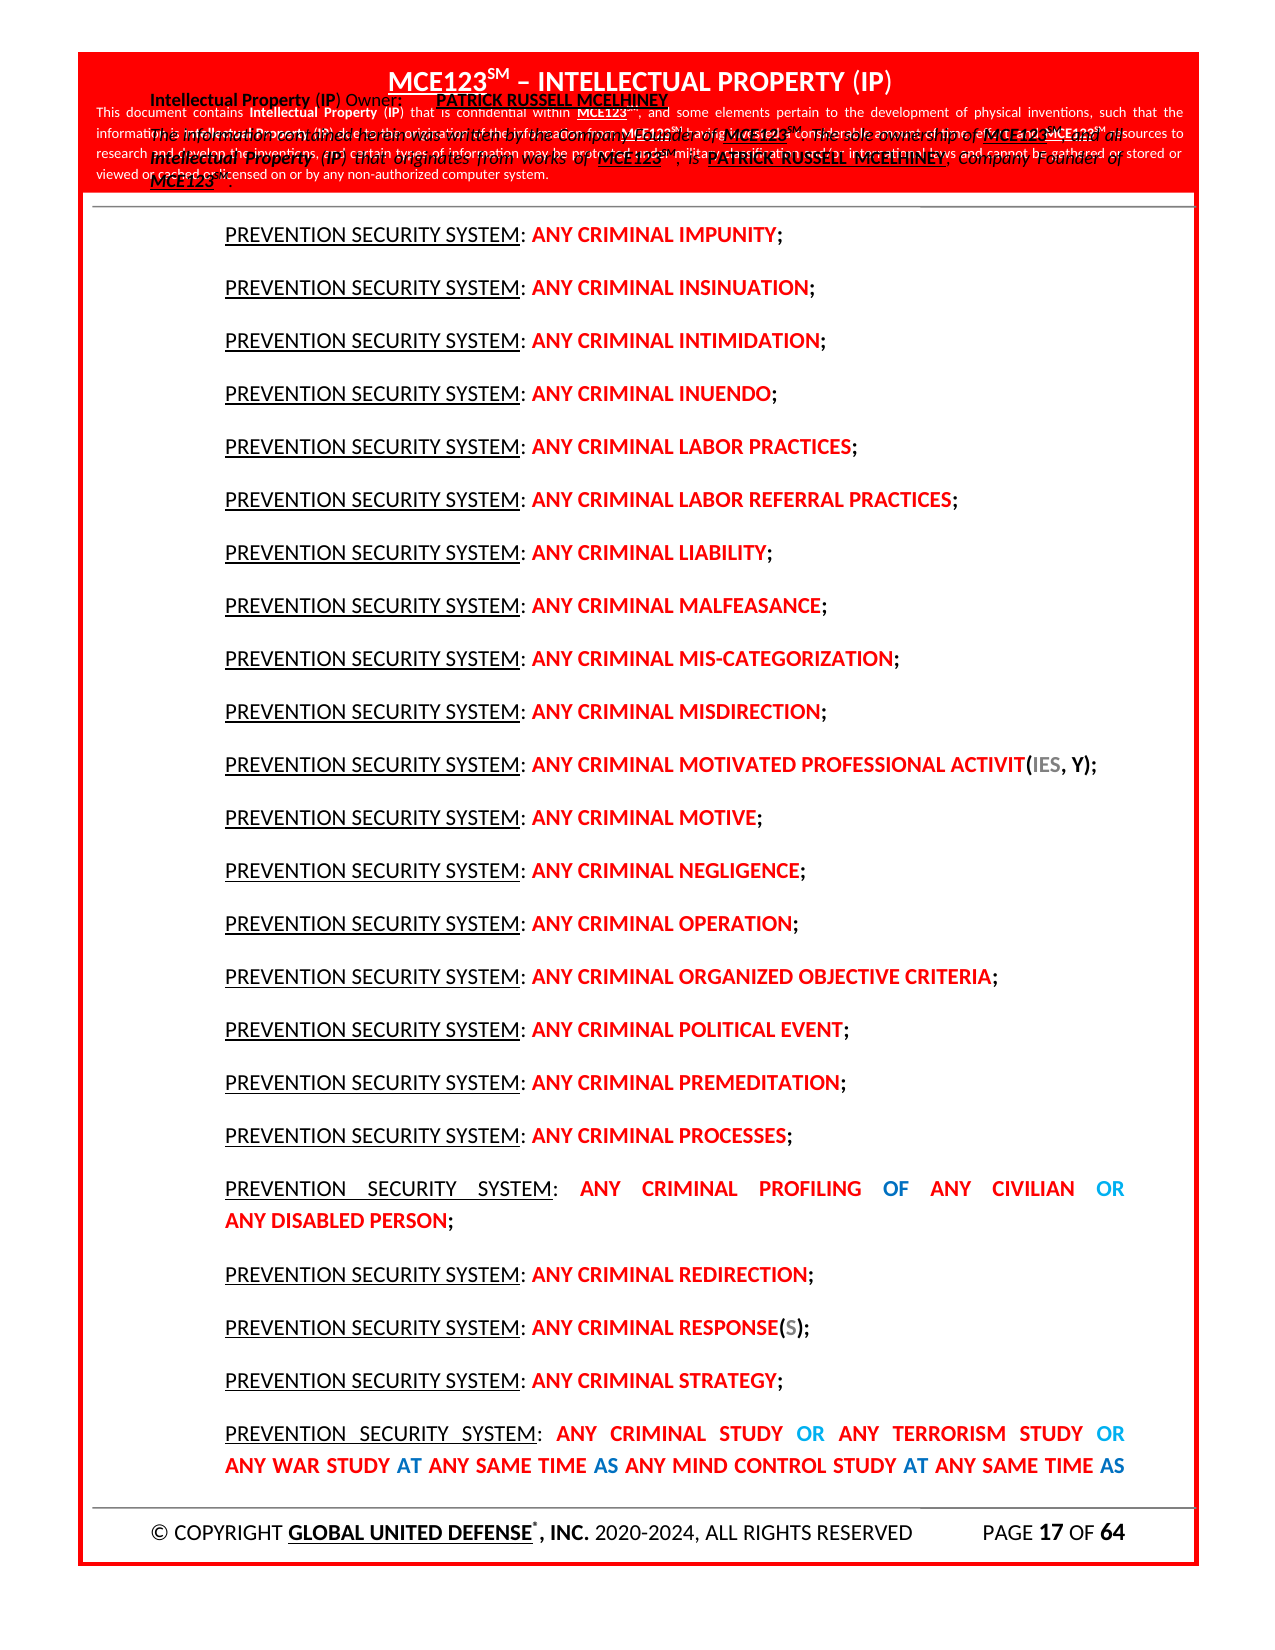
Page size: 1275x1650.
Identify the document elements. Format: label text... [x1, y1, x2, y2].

text PREVENTION SECURITY SYSTEM: ANY CRIMINAL MOTIVATED PROFESSIONAL ACTIVIT(IES, Y); [225, 750, 1125, 778]
text PREVENTION SECURITY SYSTEM: ANY CRIMINAL PROFILING OF ANY CIVILIAN OR ANY DISABLED PERSON; [225, 1174, 1125, 1235]
text PREVENTION SECURITY SYSTEM: ANY CRIMINAL INSINUATION; [225, 273, 1125, 301]
text PREVENTION SECURITY SYSTEM: ANY CRIMINAL REDIRECTION; [225, 1260, 1125, 1288]
text PREVENTION SECURITY SYSTEM: ANY CRIMINAL STRATEGY; [225, 1366, 1125, 1394]
text PREVENTION SECURITY SYSTEM: ANY CRIMINAL LABOR REFERRAL PRACTICES; [225, 485, 1125, 513]
text PREVENTION SECURITY SYSTEM: ANY CRIMINAL IMPUNITY; [225, 220, 1125, 248]
text PREVENTION SECURITY SYSTEM: ANY CRIMINAL MISDIRECTION; [225, 697, 1125, 725]
text PREVENTION SECURITY SYSTEM: ANY CRIMINAL INTIMIDATION; [225, 326, 1125, 354]
text PREVENTION SECURITY SYSTEM: ANY CRIMINAL PROCESSES; [225, 1121, 1125, 1149]
text PREVENTION SECURITY SYSTEM: ANY CRIMINAL NEGLIGENCE; [225, 856, 1125, 884]
text PREVENTION SECURITY SYSTEM: ANY CRIMINAL MALFEASANCE; [225, 591, 1125, 619]
text PREVENTION SECURITY SYSTEM: ANY CRIMINAL INUENDO; [225, 379, 1125, 407]
text PREVENTION SECURITY SYSTEM: ANY CRIMINAL RESPONSE(S); [225, 1313, 1125, 1341]
text PREVENTION SECURITY SYSTEM: ANY CRIMINAL LABOR PRACTICES; [225, 432, 1125, 460]
text PREVENTION SECURITY SYSTEM: ANY CRIMINAL OPERATION; [225, 909, 1125, 937]
text PREVENTION SECURITY SYSTEM: ANY CRIMINAL POLITICAL EVENT; [225, 1015, 1125, 1043]
text PREVENTION SECURITY SYSTEM: ANY CRIMINAL ORGANIZED OBJECTIVE CRITERIA; [225, 962, 1125, 990]
text PREVENTION SECURITY SYSTEM: ANY CRIMINAL PREMEDITATION; [225, 1068, 1125, 1096]
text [225, 1419, 1125, 1479]
text PREVENTION SECURITY SYSTEM: ANY CRIMINAL MOTIVE; [225, 803, 1125, 831]
text PREVENTION SECURITY SYSTEM: ANY CRIMINAL MIS-CATEGORIZATION; [225, 644, 1125, 672]
text PREVENTION SECURITY SYSTEM: ANY CRIMINAL LIABILITY; [225, 538, 1125, 566]
